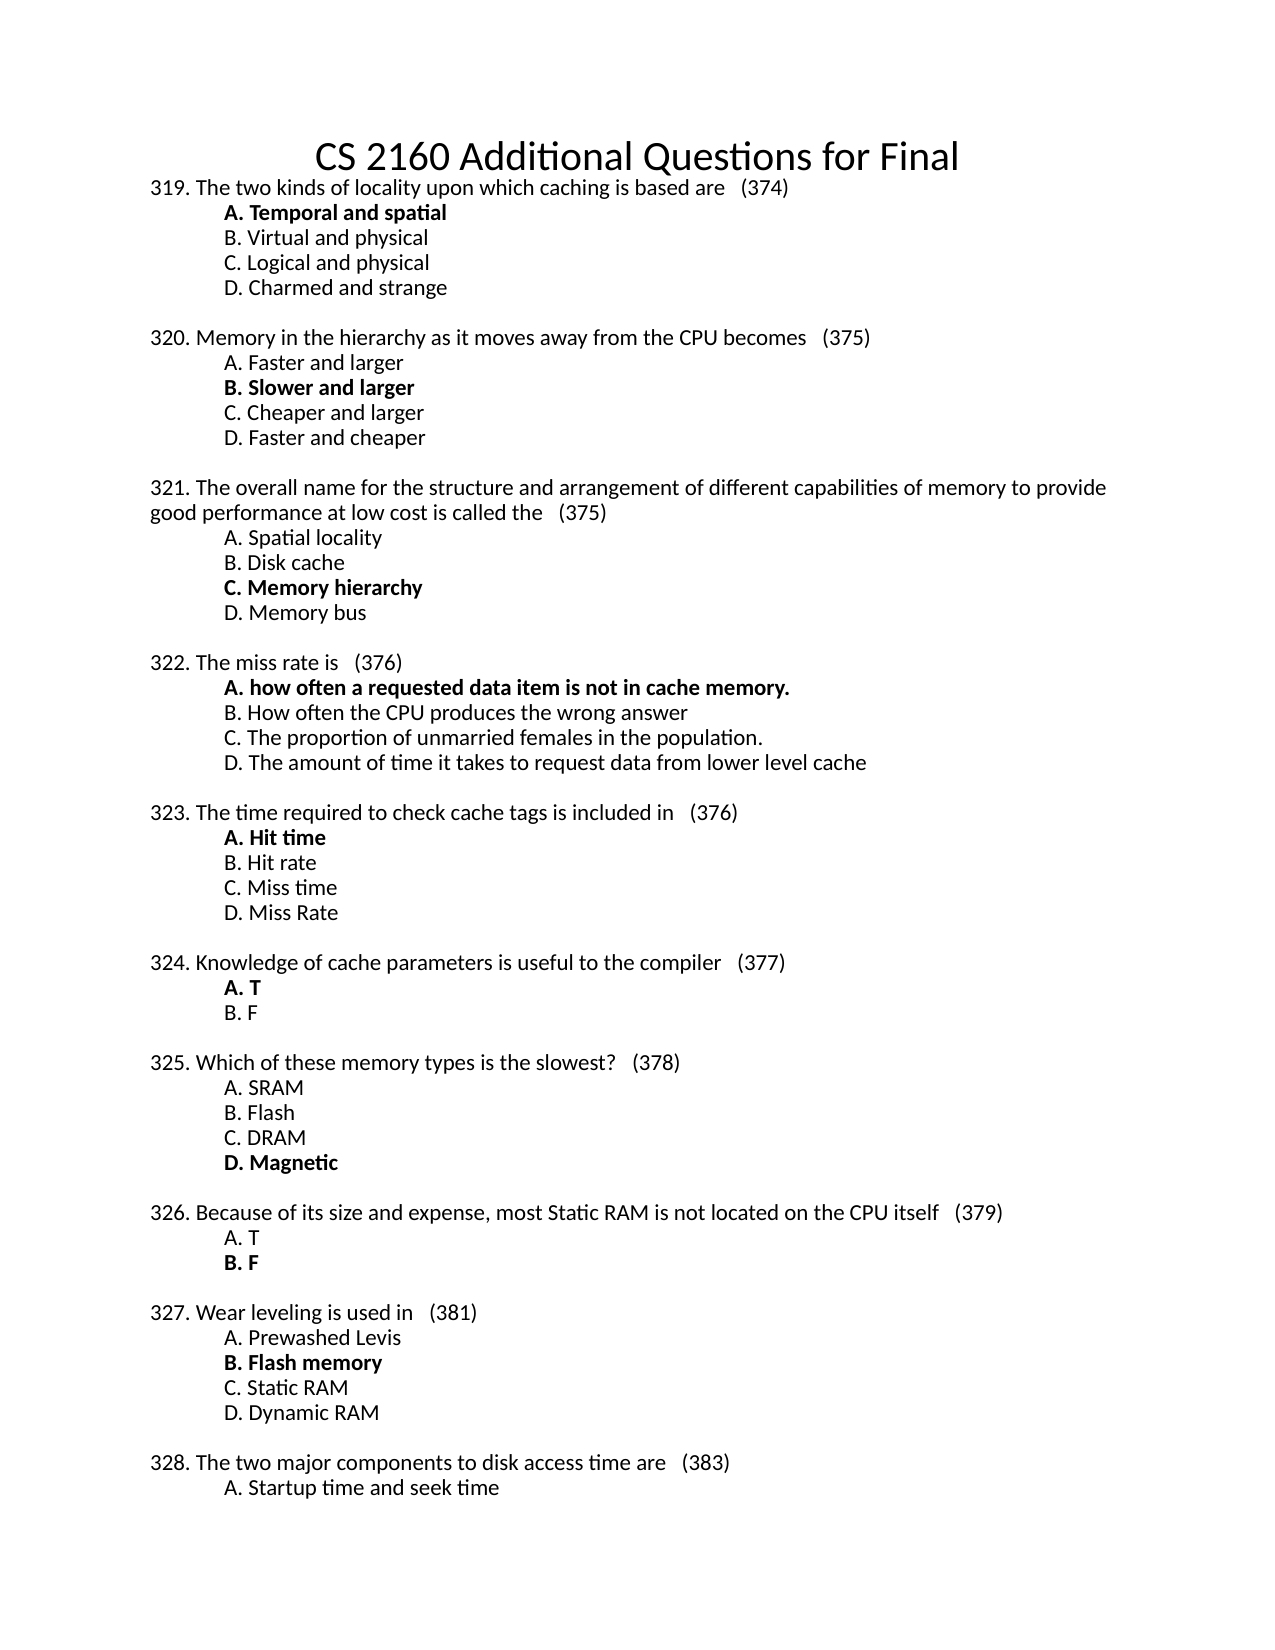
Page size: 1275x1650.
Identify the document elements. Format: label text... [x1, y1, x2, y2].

text 324. Knowledge of cache parameters is useful to the compiler (377) [150, 950, 1125, 975]
text CS 2160 Additional Questions for Final [664, 150, 1125, 175]
text D. Charmed and strange [150, 275, 1125, 300]
text C. The proportion of unmarried females in the population. [150, 725, 1125, 750]
text D. Faster and cheaper [150, 425, 1125, 450]
text D. Memory bus [150, 600, 1125, 625]
text D. Miss Rate [150, 900, 1125, 925]
text B. Hit rate [150, 850, 1125, 875]
text A. T [150, 975, 1125, 1000]
text D. The amount of time it takes to request data from lower level cache [150, 750, 1125, 775]
text C. Logical and physical [150, 250, 1125, 275]
text C. Static RAM [150, 1375, 1125, 1400]
text C. DRAM [150, 1125, 1125, 1150]
text 319. The two kinds of locality upon which caching is based are (374) [150, 175, 1125, 200]
text 326. Because of its size and expense, most Static RAM is not located on the CPU itself (379) [150, 1200, 1125, 1225]
text D. Magnetic [150, 1150, 1125, 1175]
text B. Flash memory [150, 1350, 1125, 1375]
text 328. The two major components to disk access time are (383) [150, 1450, 1125, 1475]
text B. F [150, 1250, 1125, 1275]
text B. How often the CPU produces the wrong answer [150, 700, 1125, 725]
text A. Temporal and spatial [150, 200, 1125, 225]
text 320. Memory in the hierarchy as it moves away from the CPU becomes (375) [150, 325, 1125, 350]
text C. Memory hierarchy [150, 575, 1125, 600]
text 327. Wear leveling is used in (381) [150, 1300, 1125, 1325]
text C. Miss time [150, 875, 1125, 900]
text A. Prewashed Levis [150, 1325, 1125, 1350]
text B. Virtual and physical [150, 225, 1125, 250]
text A. SRAM [150, 1075, 1125, 1100]
text A. how often a requested data item is not in cache memory. [150, 675, 1125, 700]
text A. Spatial locality [150, 525, 1125, 550]
text B. Disk cache [150, 550, 1125, 575]
text C. Cheaper and larger [150, 400, 1125, 425]
text 321. The overall name for the structure and arrangement of different capabilities of memory to provide good performance at low cost is called the (375) [150, 475, 1125, 525]
text B. Slower and larger [150, 375, 1125, 400]
text 322. The miss rate is (376) [150, 650, 1125, 675]
text 325. Which of these memory types is the slowest? (378) [150, 1050, 1125, 1075]
text D. Dynamic RAM [150, 1400, 1125, 1425]
text A. Faster and larger [150, 350, 1125, 375]
text 323. The time required to check cache tags is included in (376) [150, 800, 1125, 825]
text CS 2160 Additional Questions for Final [150, 150, 665, 175]
text A. T [150, 1225, 1125, 1250]
text A. Startup time and seek time [150, 1475, 1125, 1500]
text B. F [150, 1000, 1125, 1025]
text A. Hit time [150, 825, 1125, 850]
text B. Flash [150, 1100, 1125, 1125]
